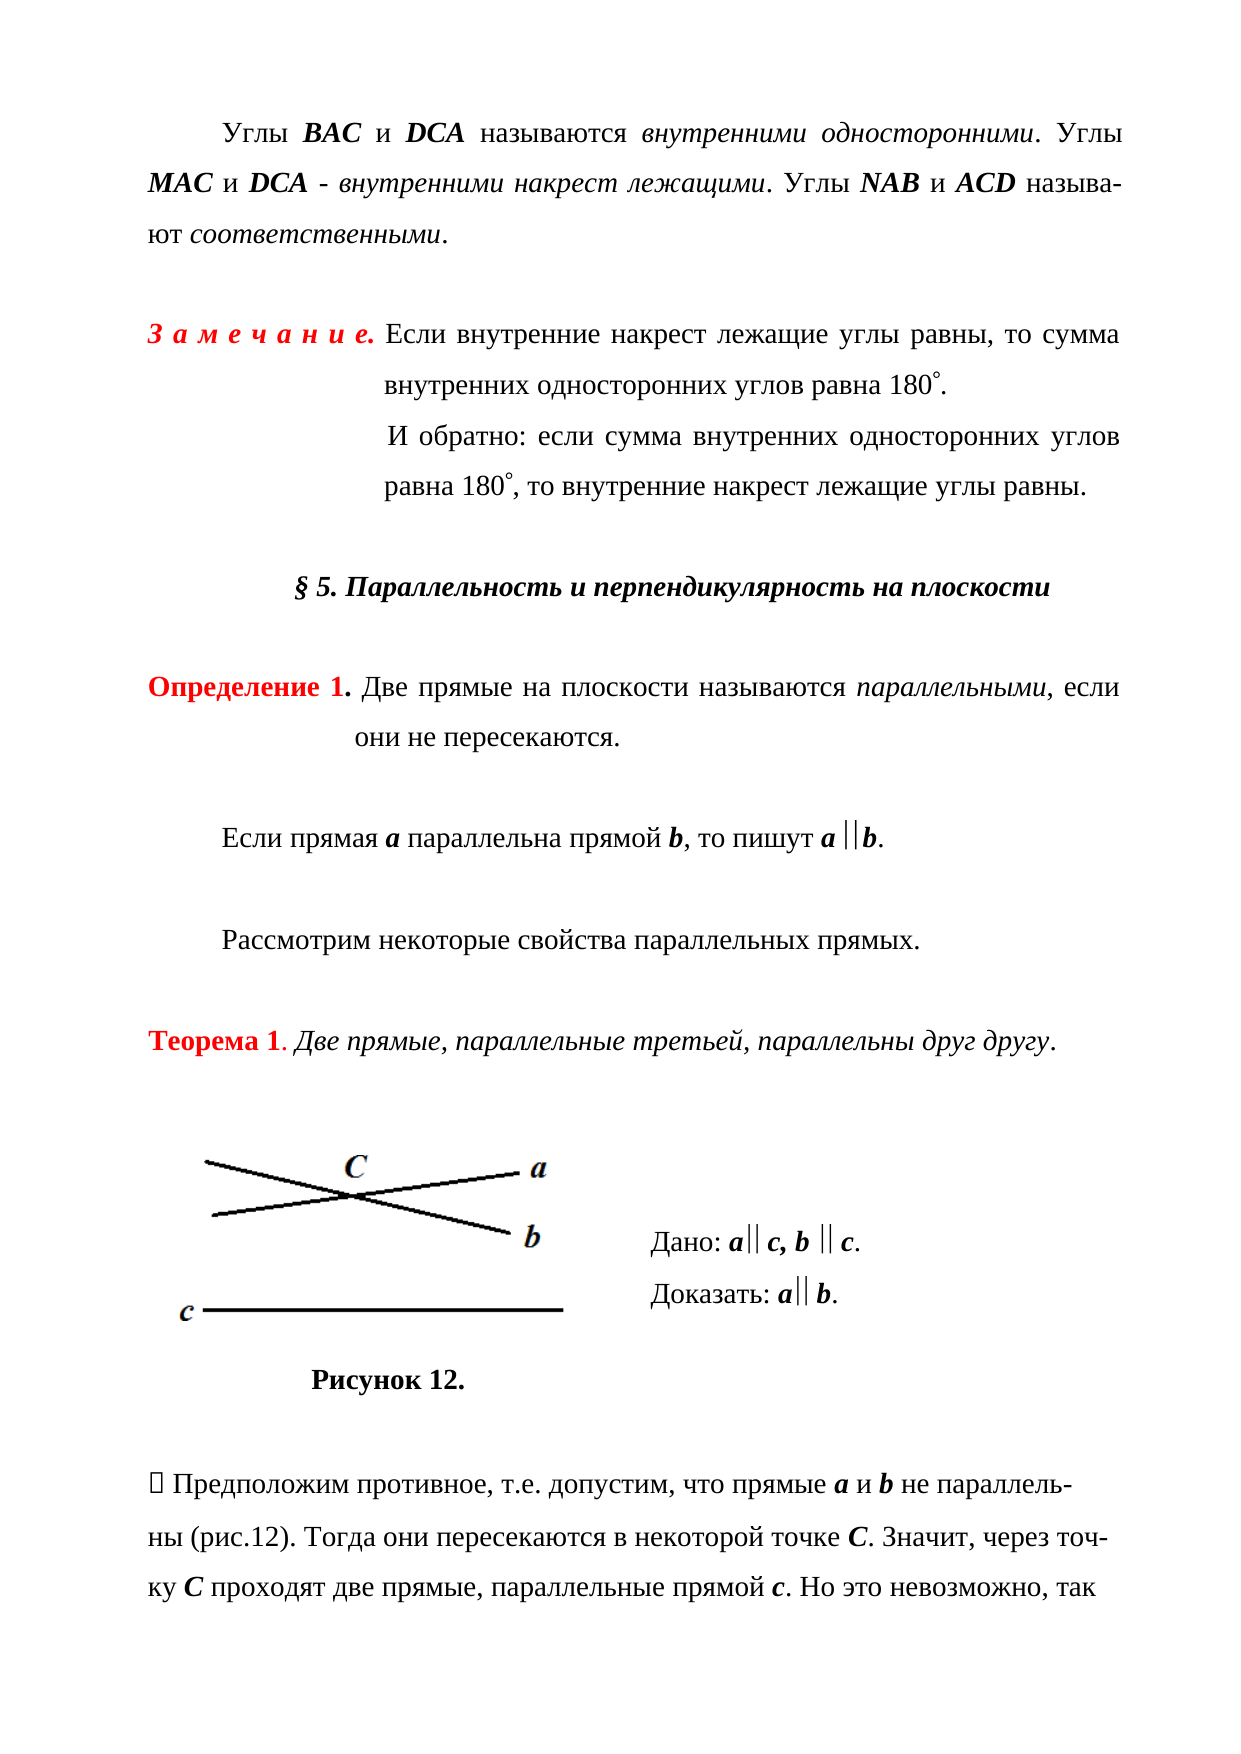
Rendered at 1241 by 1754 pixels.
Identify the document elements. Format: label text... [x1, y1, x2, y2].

text Рассмотрим некоторые свойства параллельных прямых. [221, 922, 1138, 956]
subtitle § 5. Параллельность и перпендикулярность на плоскости [135, 569, 1050, 603]
subtitle Рисунок 12. [311, 1362, 567, 1396]
text З а м е ч а н и е. Если внутренние накрест лежащие углы равны, то сумма внутренних односторонних углов равна 180. [148, 317, 1138, 401]
text Дано: а с, b  с. [650, 1224, 1138, 1258]
text Если прямая а параллельна прямой b, то пишут а b. [221, 820, 1138, 854]
text Углы ВАС и DСА называются внутренними односторонними. Углы МАС и DСА - внутренними накрест лежащими. Углы NАВ и АСD называ- ют соответственными. [148, 115, 1123, 249]
text Определение 1. Две прямые на плоскости называются параллельными, если они не пересекаются. [148, 669, 1138, 753]
text Теорема 1. Две прямые, параллельные третьей, параллельны друг другу. [135, 1023, 1057, 1056]
text Доказать: а b. [650, 1276, 1138, 1310]
text  Предположим противное, т.е. допустим, что прямые а и b не параллель- ны (рис.12). Тогда они пересекаются в некоторой точке С. Значит, через точ- ку С проходят две прямые, параллельные прямой с. Но это невозможно, так [148, 1463, 1110, 1603]
picture [179, 1155, 564, 1321]
text И обратно: если сумма внутренних односторонних углов равна 180, то внутренние накрест лежащие углы равны. [384, 418, 1138, 502]
